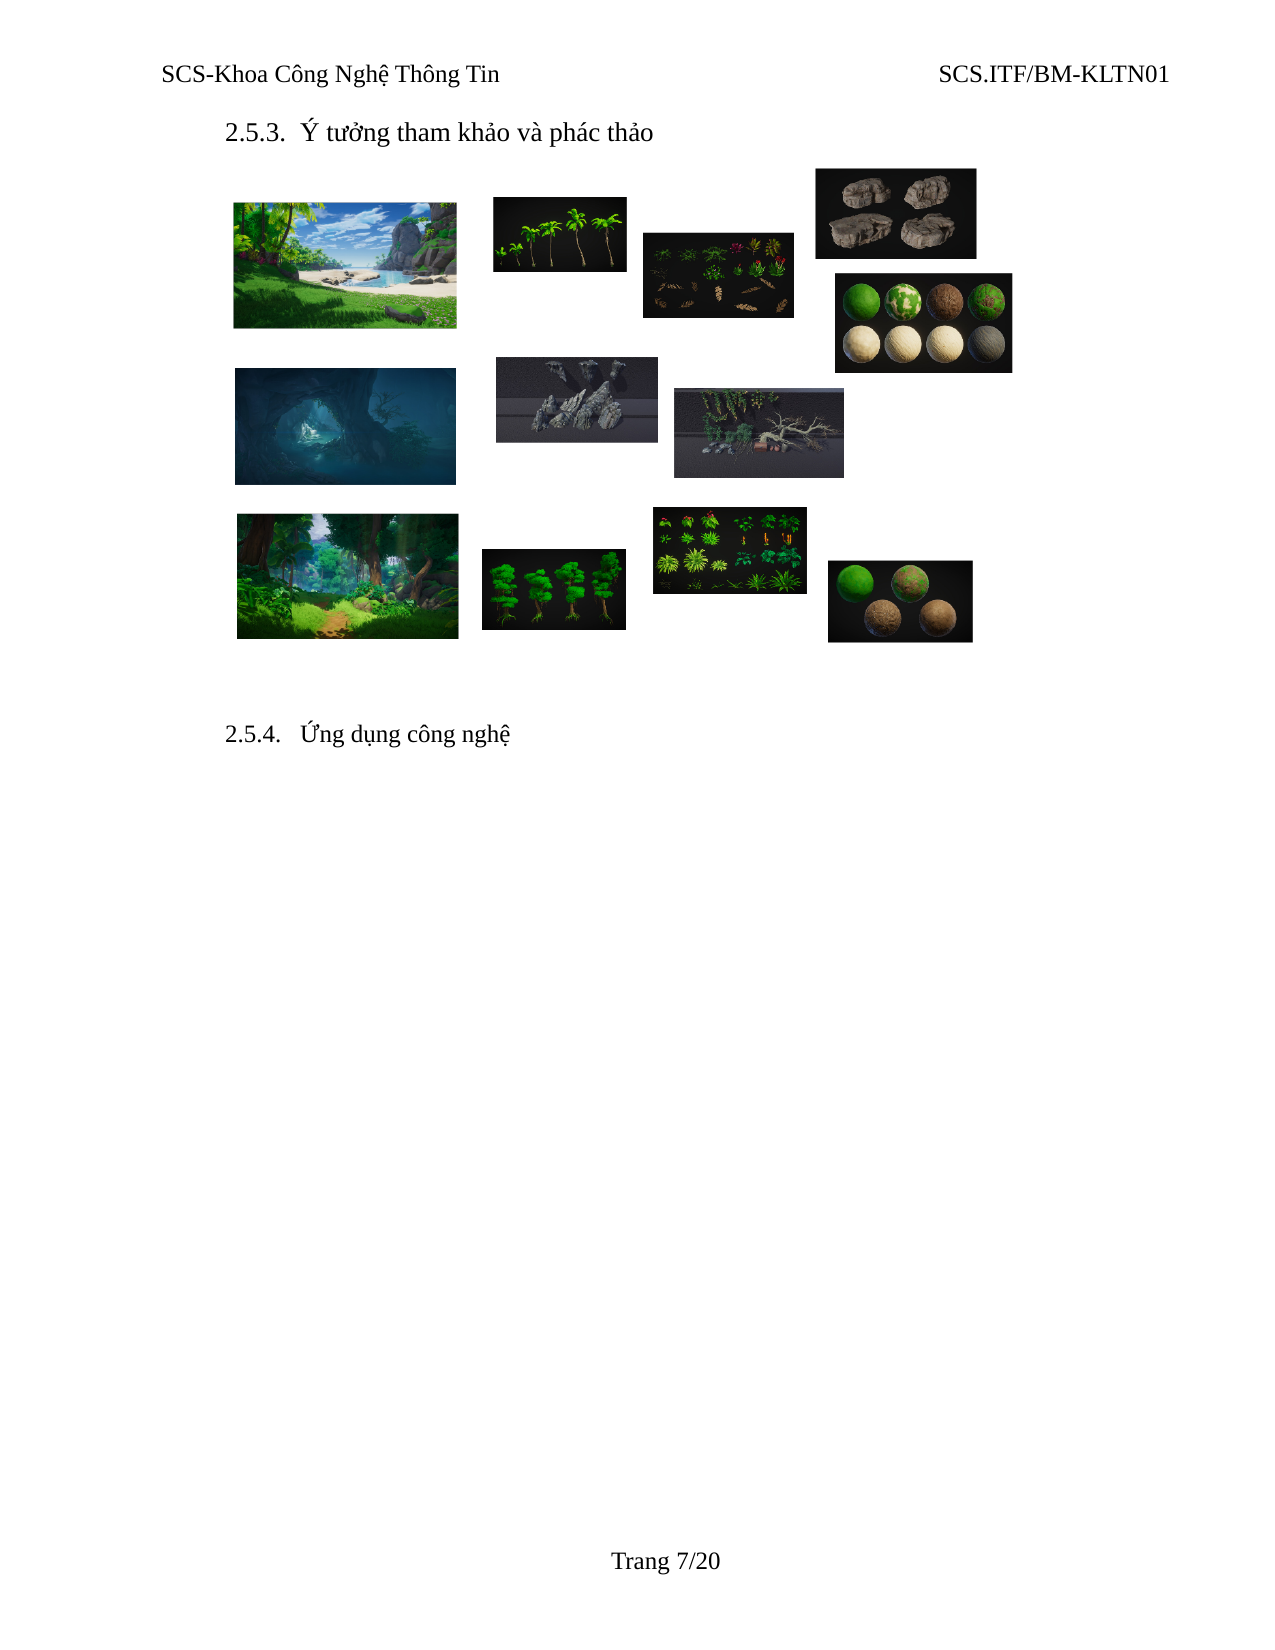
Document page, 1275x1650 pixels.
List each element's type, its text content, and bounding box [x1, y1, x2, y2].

picture [225, 166, 1074, 700]
list Ứng dụng công nghệ [225, 719, 1181, 748]
list Ý tưởng tham khảo và phác thảo [225, 117, 1181, 148]
